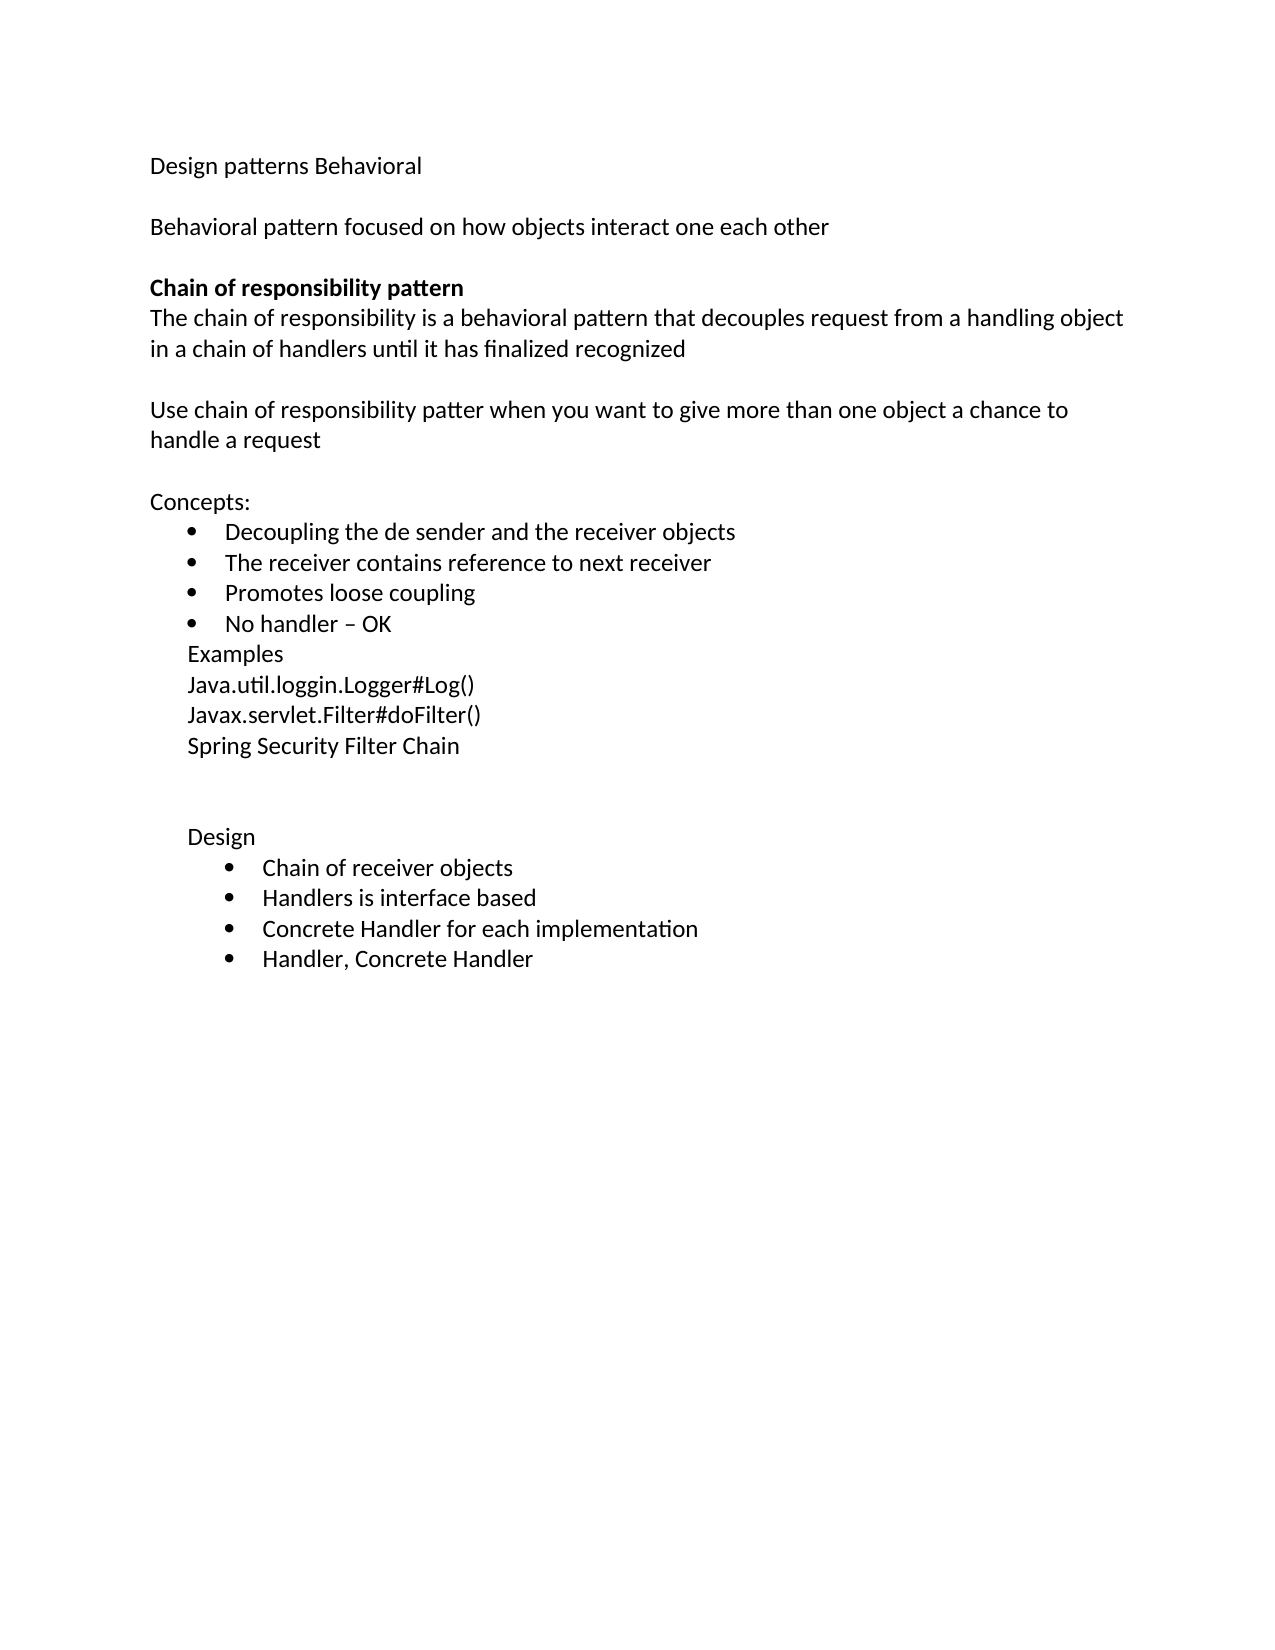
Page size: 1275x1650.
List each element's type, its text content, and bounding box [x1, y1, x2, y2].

text The chain of responsibility is a behavioral pattern that decouples request from a handling object in a chain of handlers until it has finalized recognized [150, 303, 1125, 364]
list Handlers is interface based [225, 882, 1125, 913]
text Chain of responsibility pattern [150, 272, 1125, 303]
list Chain of receiver objects [225, 852, 1125, 882]
list Decoupling the de sender and the receiver objects [187, 516, 1125, 547]
text Spring Security Filter Chain [187, 730, 1125, 760]
text Behavioral pattern focused on how objects interact one each other [150, 211, 1125, 242]
list Handler, Concrete Handler [225, 943, 1125, 974]
list Concrete Handler for each implementation [225, 913, 1125, 943]
text Examples [187, 638, 1125, 669]
text Design [187, 821, 1125, 852]
list The receiver contains reference to next receiver [187, 547, 1125, 577]
list No handler – OK [187, 608, 1125, 638]
text Concepts: [150, 486, 1125, 516]
text Javax.servlet.Filter#doFilter() [187, 699, 1125, 730]
text Design patterns Behavioral [150, 150, 1125, 181]
text Java.util.loggin.Logger#Log() [187, 669, 1125, 699]
text Use chain of responsibility patter when you want to give more than one object a chance to handle a request [150, 394, 1125, 455]
list Promotes loose coupling [187, 577, 1125, 608]
